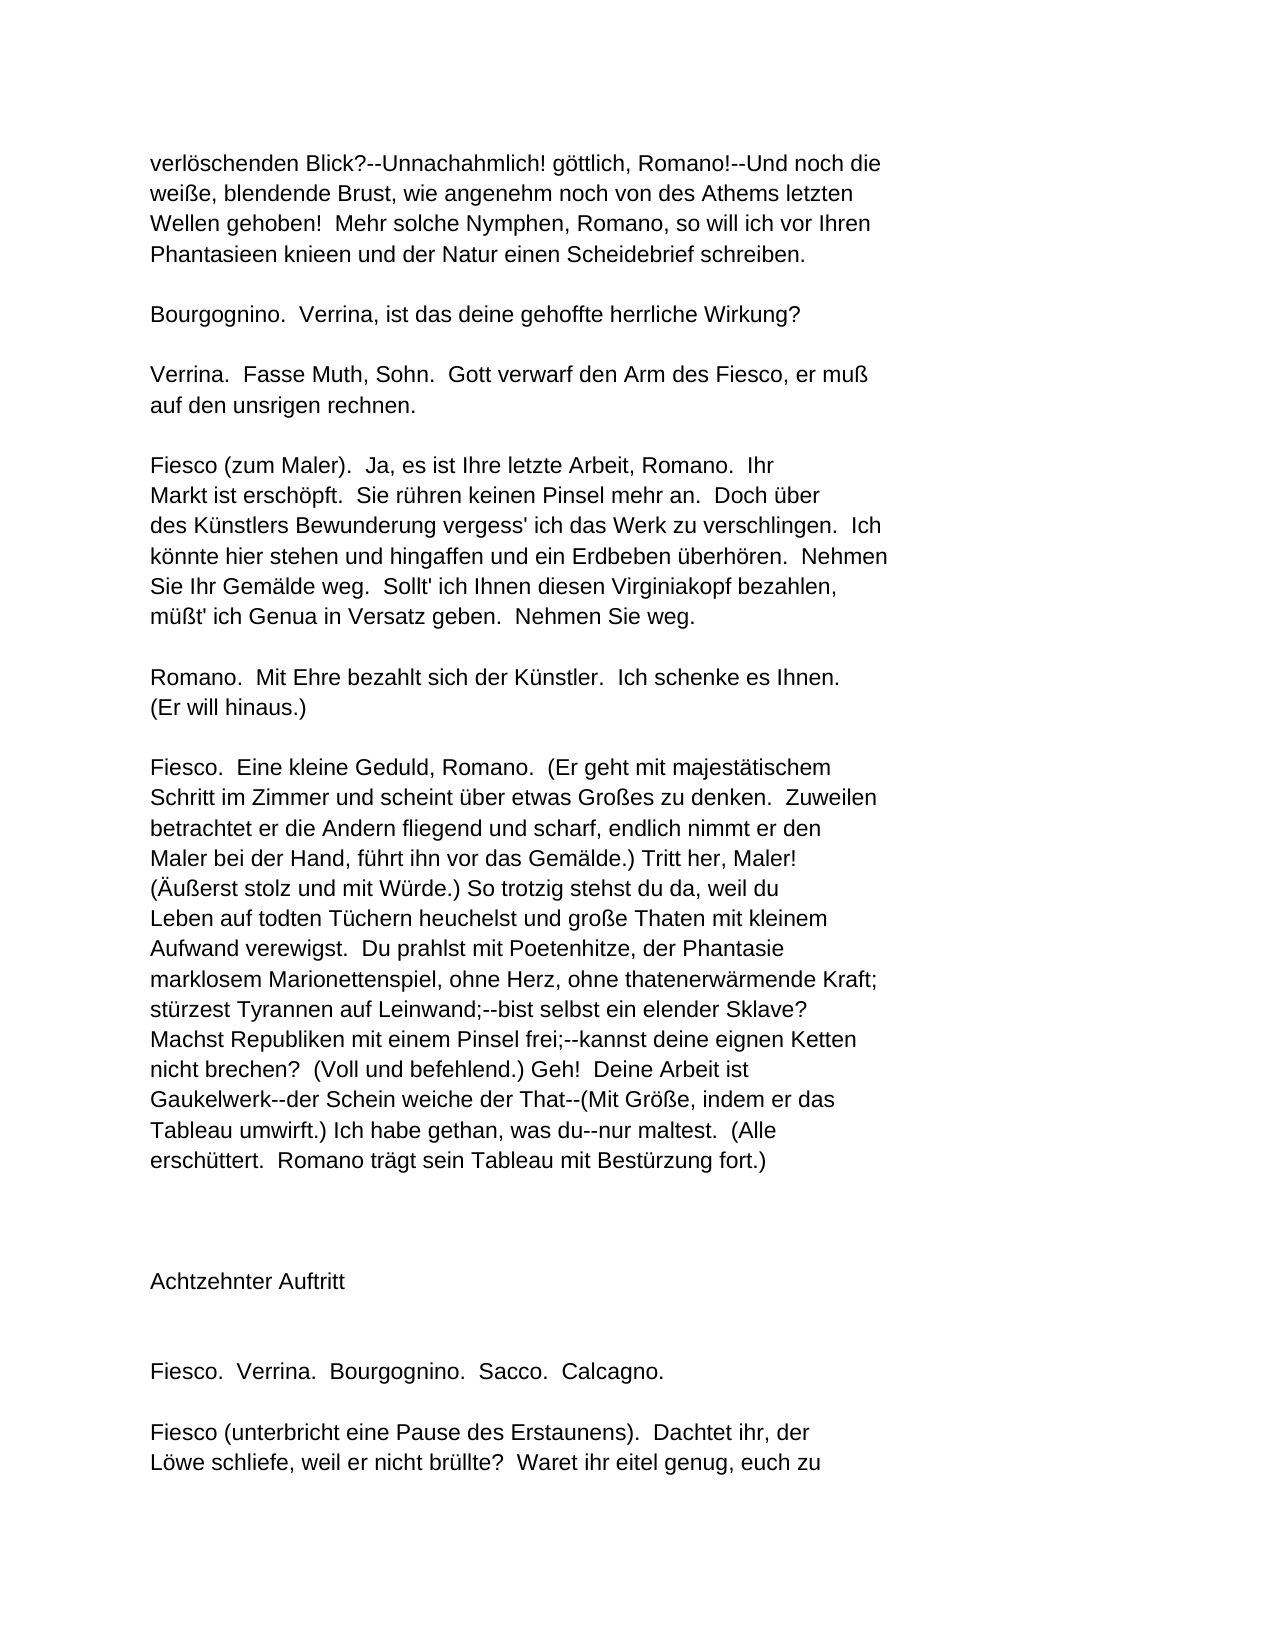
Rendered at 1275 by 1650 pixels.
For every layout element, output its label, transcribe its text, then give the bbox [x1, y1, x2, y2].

text Markt ist erschöpft. Sie rühren keinen Pinsel mehr an. Doch über [150, 482, 1125, 509]
text Bourgognino. Verrina, ist das deine gehoffte herrliche Wirkung? [150, 301, 1125, 327]
text Fiesco (zum Maler). Ja, es ist Ihre letzte Arbeit, Romano. Ihr [150, 452, 1125, 478]
text Tableau umwirft.) Ich habe gethan, was du--nur maltest. (Alle [150, 1117, 1125, 1143]
text Fiesco (unterbricht eine Pause des Erstaunens). Dachtet ihr, der [150, 1419, 1125, 1445]
text stürzest Tyrannen auf Leinwand;--bist selbst ein elender Sklave? [150, 996, 1125, 1022]
text könnte hier stehen und hingaffen und ein Erdbeben überhören. Nehmen [150, 543, 1125, 569]
text Sie Ihr Gemälde weg. Sollt' ich Ihnen diesen Virginiakopf bezahlen, [150, 573, 1125, 599]
text Aufwand verewigst. Du prahlst mit Poetenhitze, der Phantasie [150, 935, 1125, 962]
text Schritt im Zimmer und scheint über etwas Großes zu denken. Zuweilen [150, 784, 1125, 811]
text des Künstlers Bewunderung vergess' ich das Werk zu verschlingen. Ich [150, 512, 1125, 539]
text Romano. Mit Ehre bezahlt sich der Künstler. Ich schenke es Ihnen. [150, 663, 1125, 690]
text Verrina. Fasse Muth, Sohn. Gott verwarf den Arm des Fiesco, er muß [150, 361, 1125, 388]
text marklosem Marionettenspiel, ohne Herz, ohne thatenerwärmende Kraft; [150, 966, 1125, 992]
text Leben auf todten Tüchern heuchelst und große Thaten mit kleinem [150, 905, 1125, 932]
text verlöschenden Blick?--Unnachahmlich! göttlich, Romano!--Und noch die [150, 150, 1125, 176]
text Machst Republiken mit einem Pinsel frei;--kannst deine eignen Ketten [150, 1026, 1125, 1052]
text Achtzehnter Auftritt [150, 1268, 1125, 1294]
text betrachtet er die Andern fliegend und scharf, endlich nimmt er den [150, 814, 1125, 841]
text Wellen gehoben! Mehr solche Nymphen, Romano, so will ich vor Ihren [150, 210, 1125, 237]
text auf den unsrigen rechnen. [150, 392, 1125, 418]
text Phantasieen knieen und der Natur einen Scheidebrief schreiben. [150, 241, 1125, 267]
text (Er will hinaus.) [150, 694, 1125, 720]
text Maler bei der Hand, führt ihn vor das Gemälde.) Tritt her, Maler! [150, 845, 1125, 871]
text Löwe schliefe, weil er nicht brüllte? Waret ihr eitel genug, euch zu [150, 1449, 1125, 1475]
text erschüttert. Romano trägt sein Tableau mit Bestürzung fort.) [150, 1147, 1125, 1173]
text Fiesco. Eine kleine Geduld, Romano. (Er geht mit majestätischem [150, 754, 1125, 781]
text weiße, blendende Brust, wie angenehm noch von des Athems letzten [150, 180, 1125, 207]
text müßt' ich Genua in Versatz geben. Nehmen Sie weg. [150, 603, 1125, 629]
text Fiesco. Verrina. Bourgognino. Sacco. Calcagno. [150, 1358, 1125, 1385]
text Gaukelwerk--der Schein weiche der That--(Mit Größe, indem er das [150, 1086, 1125, 1113]
text (Äußerst stolz und mit Würde.) So trotzig stehst du da, weil du [150, 875, 1125, 901]
text nicht brechen? (Voll und befehlend.) Geh! Deine Arbeit ist [150, 1056, 1125, 1083]
